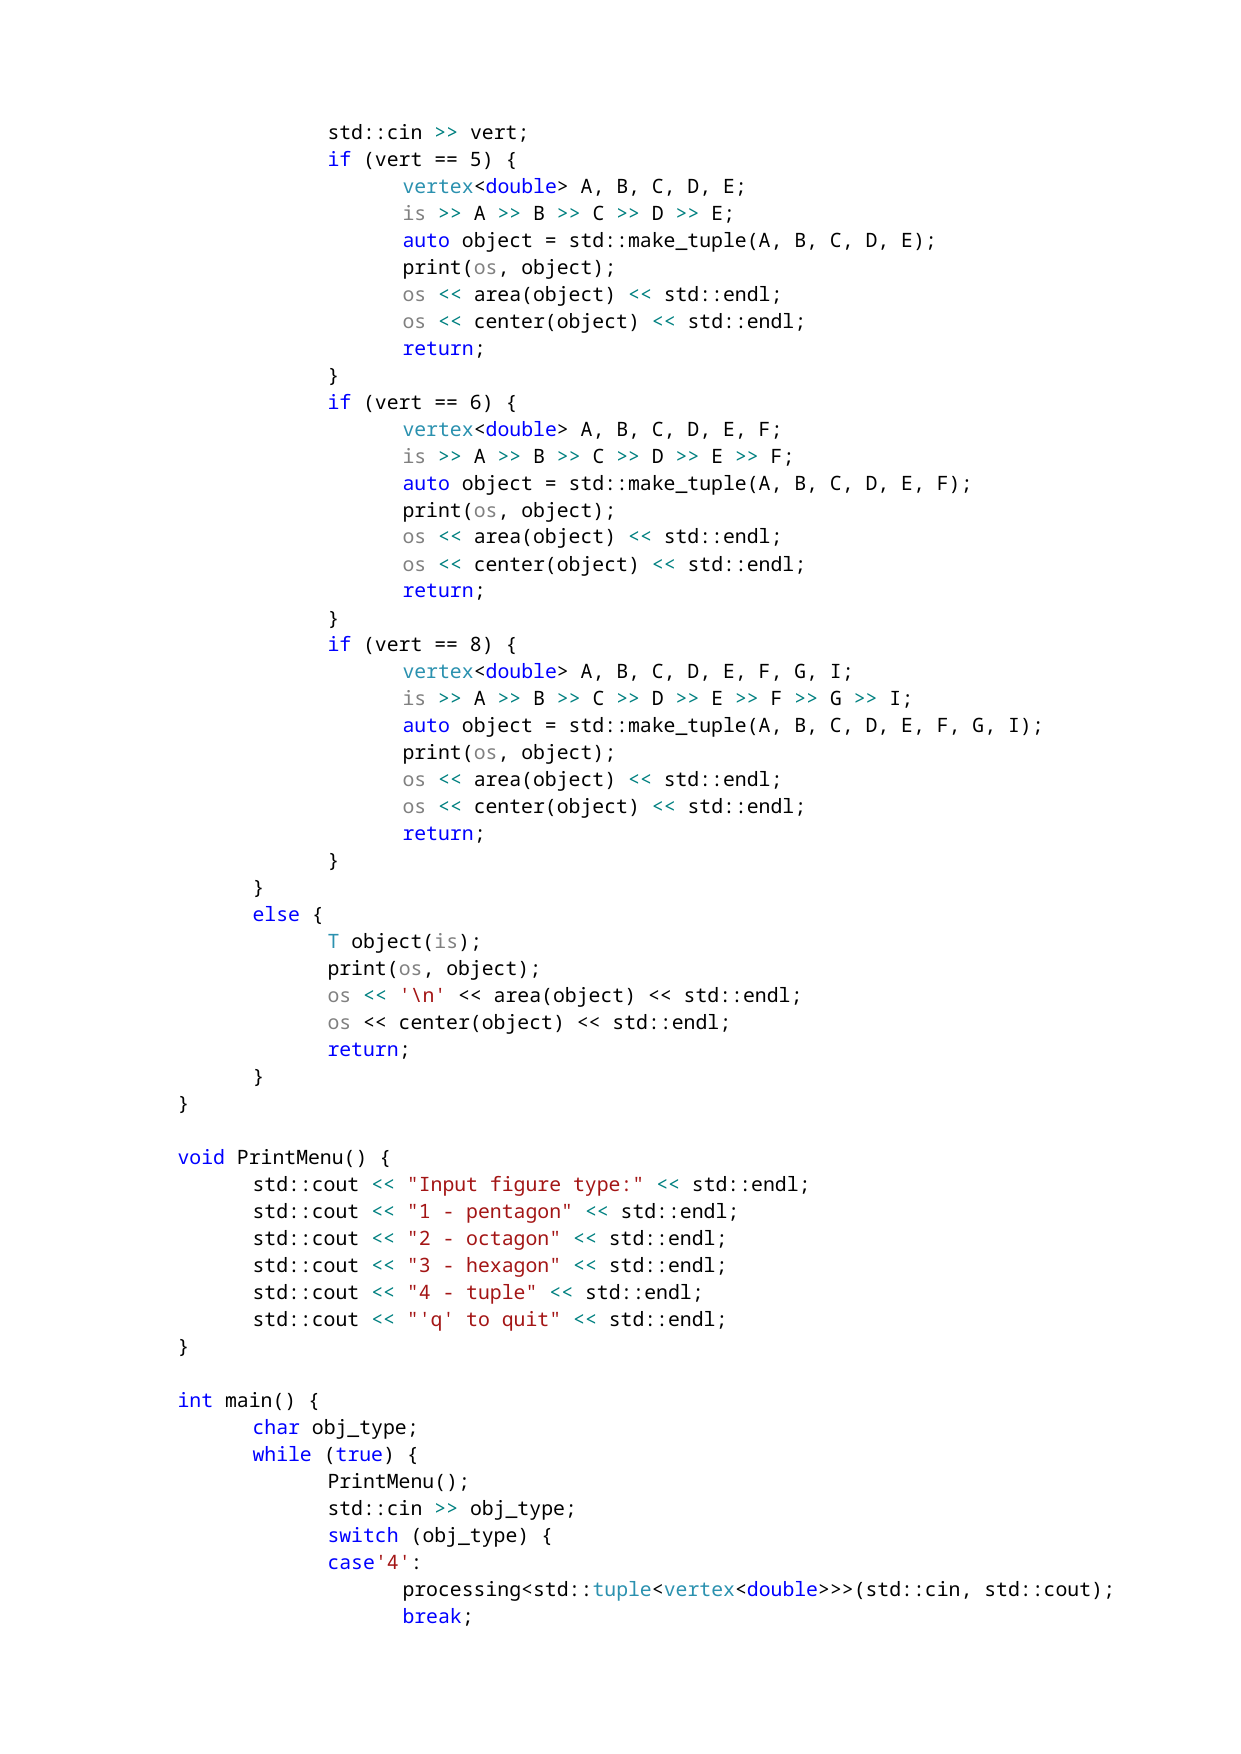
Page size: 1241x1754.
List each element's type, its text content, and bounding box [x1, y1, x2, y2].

text os << area(object) << std::endl; [177, 523, 1152, 550]
text print(os, object); [177, 496, 1152, 523]
text } [177, 361, 1152, 388]
text } [177, 1089, 1152, 1116]
text os << center(object) << std::endl; [177, 307, 1152, 334]
text os << center(object) << std::endl; [177, 550, 1152, 577]
text os << center(object) << std::endl; [177, 1008, 1152, 1035]
text auto object = std::make_tuple(A, B, C, D, E, F, G, I); [177, 712, 1152, 739]
text return; [177, 819, 1152, 847]
text std::cout << "'q' to quit" << std::endl; [177, 1305, 1152, 1332]
text os << area(object) << std::endl; [177, 766, 1152, 793]
text print(os, object); [177, 954, 1152, 981]
text return; [177, 1035, 1152, 1062]
text processing<std::tuple<vertex<double>>>(std::cin, std::cout); [177, 1575, 1152, 1602]
text return; [177, 334, 1152, 361]
text os << center(object) << std::endl; [177, 793, 1152, 819]
text std::cout << "4 - tuple" << std::endl; [177, 1278, 1152, 1305]
text while (true) { [177, 1440, 1152, 1467]
text } [177, 873, 1152, 901]
text } [177, 1332, 1152, 1359]
text vertex<double> A, B, C, D, E, F; [177, 415, 1152, 442]
text vertex<double> A, B, C, D, E, F, G, I; [177, 658, 1152, 685]
text } [177, 604, 1152, 631]
text vertex<double> A, B, C, D, E; [177, 172, 1152, 199]
text os << '\n' << area(object) << std::endl; [177, 981, 1152, 1008]
text std::cout << "2 - octagon" << std::endl; [177, 1224, 1152, 1251]
text std::cin >> obj_type; [177, 1494, 1152, 1521]
text T object(is); [177, 927, 1152, 954]
text PrintMenu(); [177, 1467, 1152, 1494]
text os << area(object) << std::endl; [177, 280, 1152, 307]
text switch (obj_type) { [177, 1521, 1152, 1548]
text is >> A >> B >> C >> D >> E >> F >> G >> I; [177, 685, 1152, 712]
text int main() { [177, 1386, 1152, 1413]
text if (vert == 5) { [177, 145, 1152, 172]
text return; [177, 577, 1152, 604]
text if (vert == 8) { [177, 631, 1152, 658]
text is >> A >> B >> C >> D >> E; [177, 199, 1152, 226]
text std::cout << "3 - hexagon" << std::endl; [177, 1251, 1152, 1278]
text auto object = std::make_tuple(A, B, C, D, E); [177, 226, 1152, 253]
text } [177, 1062, 1152, 1089]
text auto object = std::make_tuple(A, B, C, D, E, F); [177, 469, 1152, 496]
text std::cout << "Input figure type:" << std::endl; [177, 1170, 1152, 1197]
text print(os, object); [177, 739, 1152, 766]
text char obj_type; [177, 1413, 1152, 1440]
text case'4': [177, 1548, 1152, 1575]
text is >> A >> B >> C >> D >> E >> F; [177, 442, 1152, 469]
text void PrintMenu() { [177, 1143, 1152, 1170]
text } [177, 847, 1152, 873]
text else { [177, 901, 1152, 927]
text print(os, object); [177, 253, 1152, 280]
text std::cout << "1 - pentagon" << std::endl; [177, 1197, 1152, 1224]
text std::cin >> vert; [177, 118, 1152, 145]
text break; [177, 1602, 1152, 1629]
text if (vert == 6) { [177, 388, 1152, 415]
